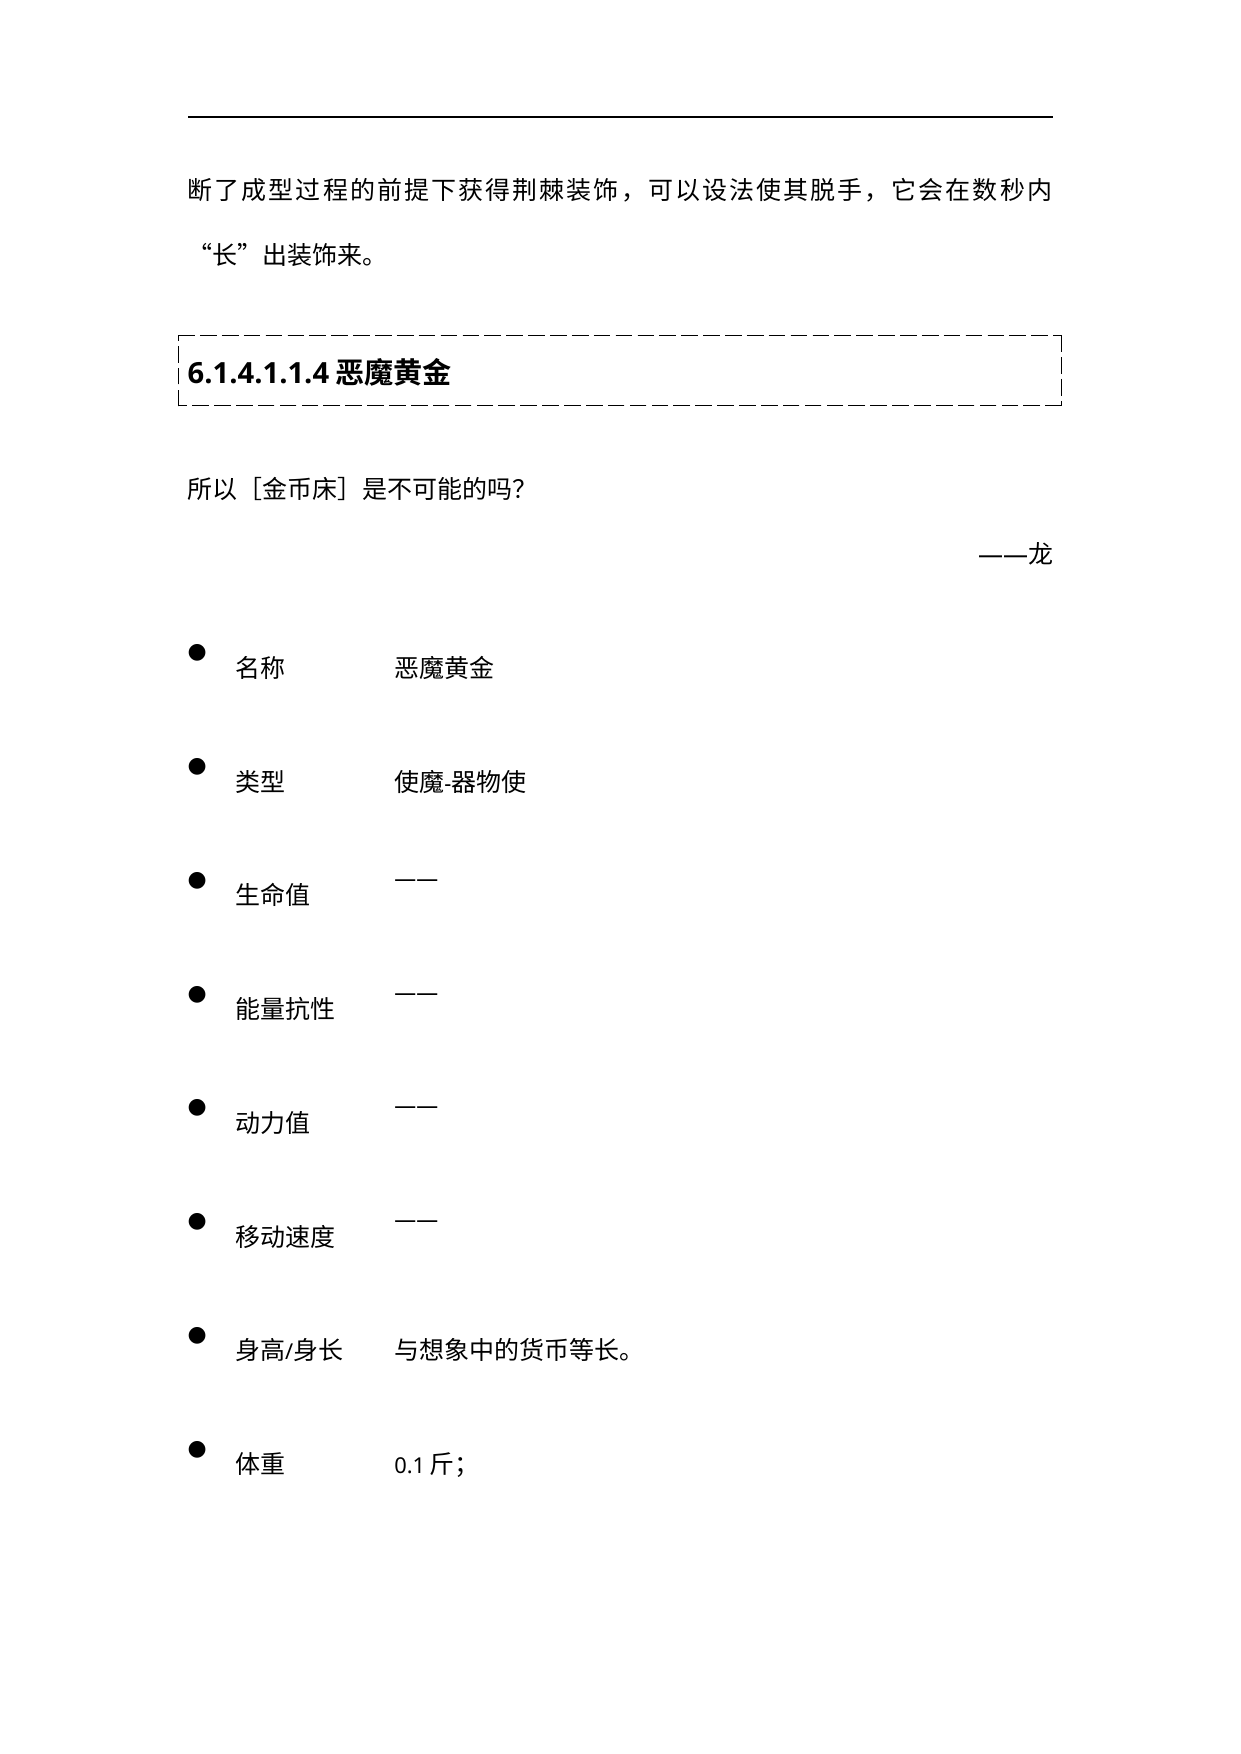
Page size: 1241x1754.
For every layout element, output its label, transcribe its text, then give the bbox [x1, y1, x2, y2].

text ——龙 [187, 520, 1053, 585]
table_cell 体重 [224, 1430, 383, 1544]
table_header 名称 [224, 634, 383, 748]
table_cell ● [176, 975, 224, 1089]
text 所以［金币床］是不可能的吗？ [187, 455, 1053, 520]
table_cell 动力值 [224, 1089, 383, 1203]
table_cell 使魔-器物使 [383, 748, 1004, 861]
table_cell ● [176, 1316, 224, 1430]
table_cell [383, 1430, 1004, 1544]
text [187, 156, 1053, 286]
table_cell ● [176, 1203, 224, 1316]
table_cell —— [383, 1203, 1004, 1316]
table_cell 生命值 [224, 861, 383, 975]
table_cell ● [176, 748, 224, 861]
table_cell 能量抗性 [224, 975, 383, 1089]
table_cell ● [176, 1430, 224, 1544]
table_cell 移动速度 [224, 1203, 383, 1316]
table_header 恶魔黄金 [383, 634, 1004, 748]
table_cell 身高/身长 [224, 1316, 383, 1430]
table_cell 与想象中的货币等长。 [383, 1316, 1004, 1430]
table_cell —— [383, 1089, 1004, 1203]
table_header ● [176, 634, 224, 748]
table_cell 类型 [224, 748, 383, 861]
subtitle 6.1.4.1.1.4恶魔黄金 [178, 335, 1062, 406]
table_cell —— [383, 861, 1004, 975]
table_cell ● [176, 1089, 224, 1203]
table_cell ● [176, 861, 224, 975]
table_cell —— [383, 975, 1004, 1089]
